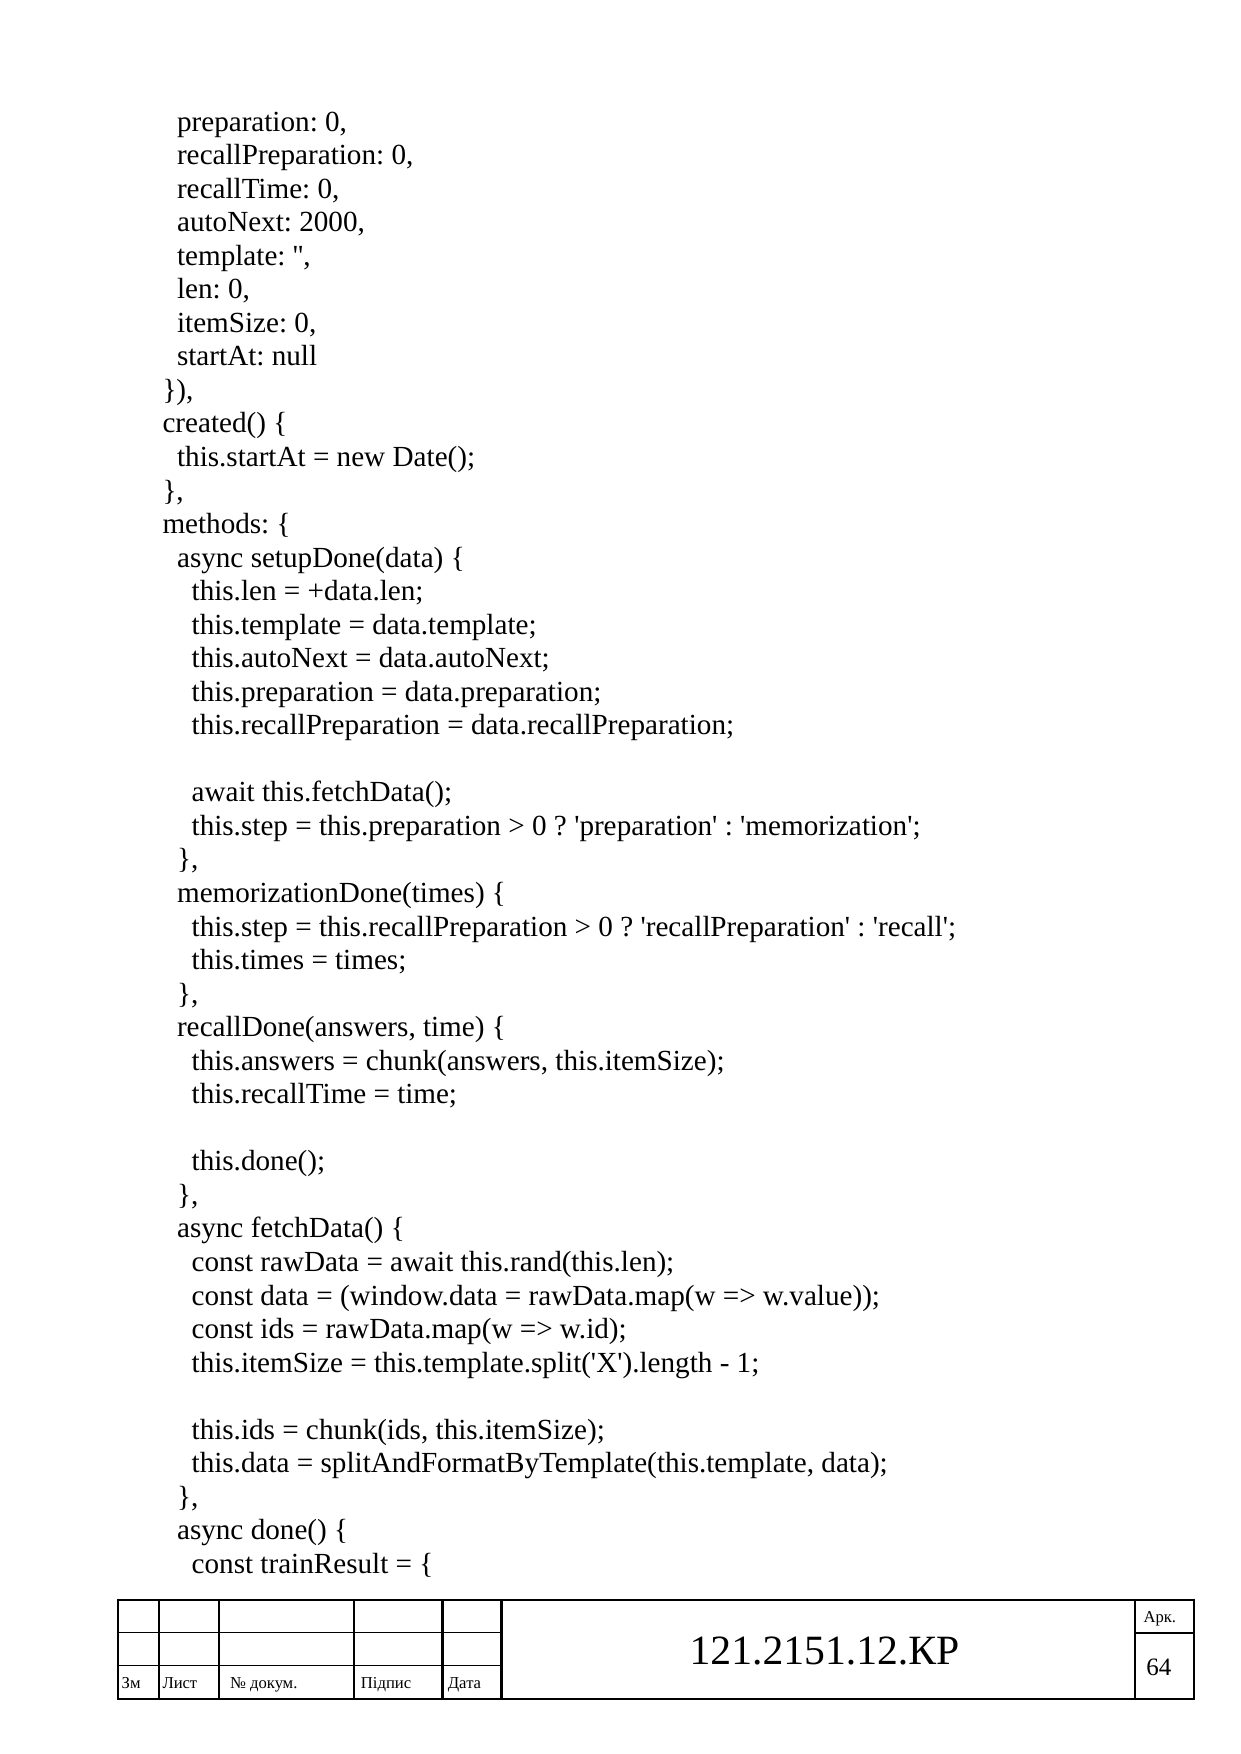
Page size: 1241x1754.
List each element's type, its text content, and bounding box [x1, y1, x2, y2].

text itemSize: 0, [148, 305, 1175, 338]
text await this.fetchData(); [148, 774, 1175, 808]
text this.ids = chunk(ids, this.itemSize); [148, 1412, 1175, 1445]
text async done() { [148, 1512, 1175, 1546]
text this.template = data.template; [148, 607, 1175, 640]
text }, [148, 1479, 1175, 1512]
text const trainResult = { [148, 1546, 1175, 1579]
text const ids = rawData.map(w => w.id); [148, 1311, 1175, 1345]
text this.recallPreparation = data.recallPreparation; [148, 707, 1175, 741]
text recallPreparation: 0, [148, 137, 1175, 171]
text created() { [148, 406, 1175, 439]
text this.data = splitAndFormatByTemplate(this.template, data); [148, 1445, 1175, 1479]
text this.times = times; [148, 942, 1175, 976]
text recallDone(answers, time) { [148, 1009, 1175, 1043]
text methods: { [148, 506, 1175, 540]
text }, [148, 1177, 1175, 1211]
text this.itemSize = this.template.split('X').length - 1; [148, 1345, 1175, 1378]
text this.step = this.preparation > 0 ? 'preparation' : 'memorization'; [148, 808, 1175, 842]
text this.step = this.recallPreparation > 0 ? 'recallPreparation' : 'recall'; [148, 909, 1175, 942]
text async fetchData() { [148, 1211, 1175, 1244]
text this.recallTime = time; [148, 1076, 1175, 1110]
text len: 0, [148, 271, 1175, 305]
text this.startAt = new Date(); [148, 439, 1175, 473]
text this.autoNext = data.autoNext; [148, 640, 1175, 674]
text }, [148, 473, 1175, 506]
text template: '', [148, 238, 1175, 271]
text this.len = +data.len; [148, 573, 1175, 607]
text async setupDone(data) { [148, 540, 1175, 573]
text preparation: 0, [148, 104, 1175, 137]
text this.done(); [148, 1143, 1175, 1177]
text const data = (window.data = rawData.map(w => w.value)); [148, 1278, 1175, 1311]
text startAt: null [148, 338, 1175, 372]
text }, [148, 976, 1175, 1009]
text }), [148, 372, 1175, 406]
text this.answers = chunk(answers, this.itemSize); [148, 1043, 1175, 1076]
text this.preparation = data.preparation; [148, 674, 1175, 707]
text const rawData = await this.rand(this.len); [148, 1244, 1175, 1278]
text memorizationDone(times) { [148, 875, 1175, 909]
text recallTime: 0, [148, 171, 1175, 204]
text autoNext: 2000, [148, 204, 1175, 238]
text }, [148, 842, 1175, 875]
